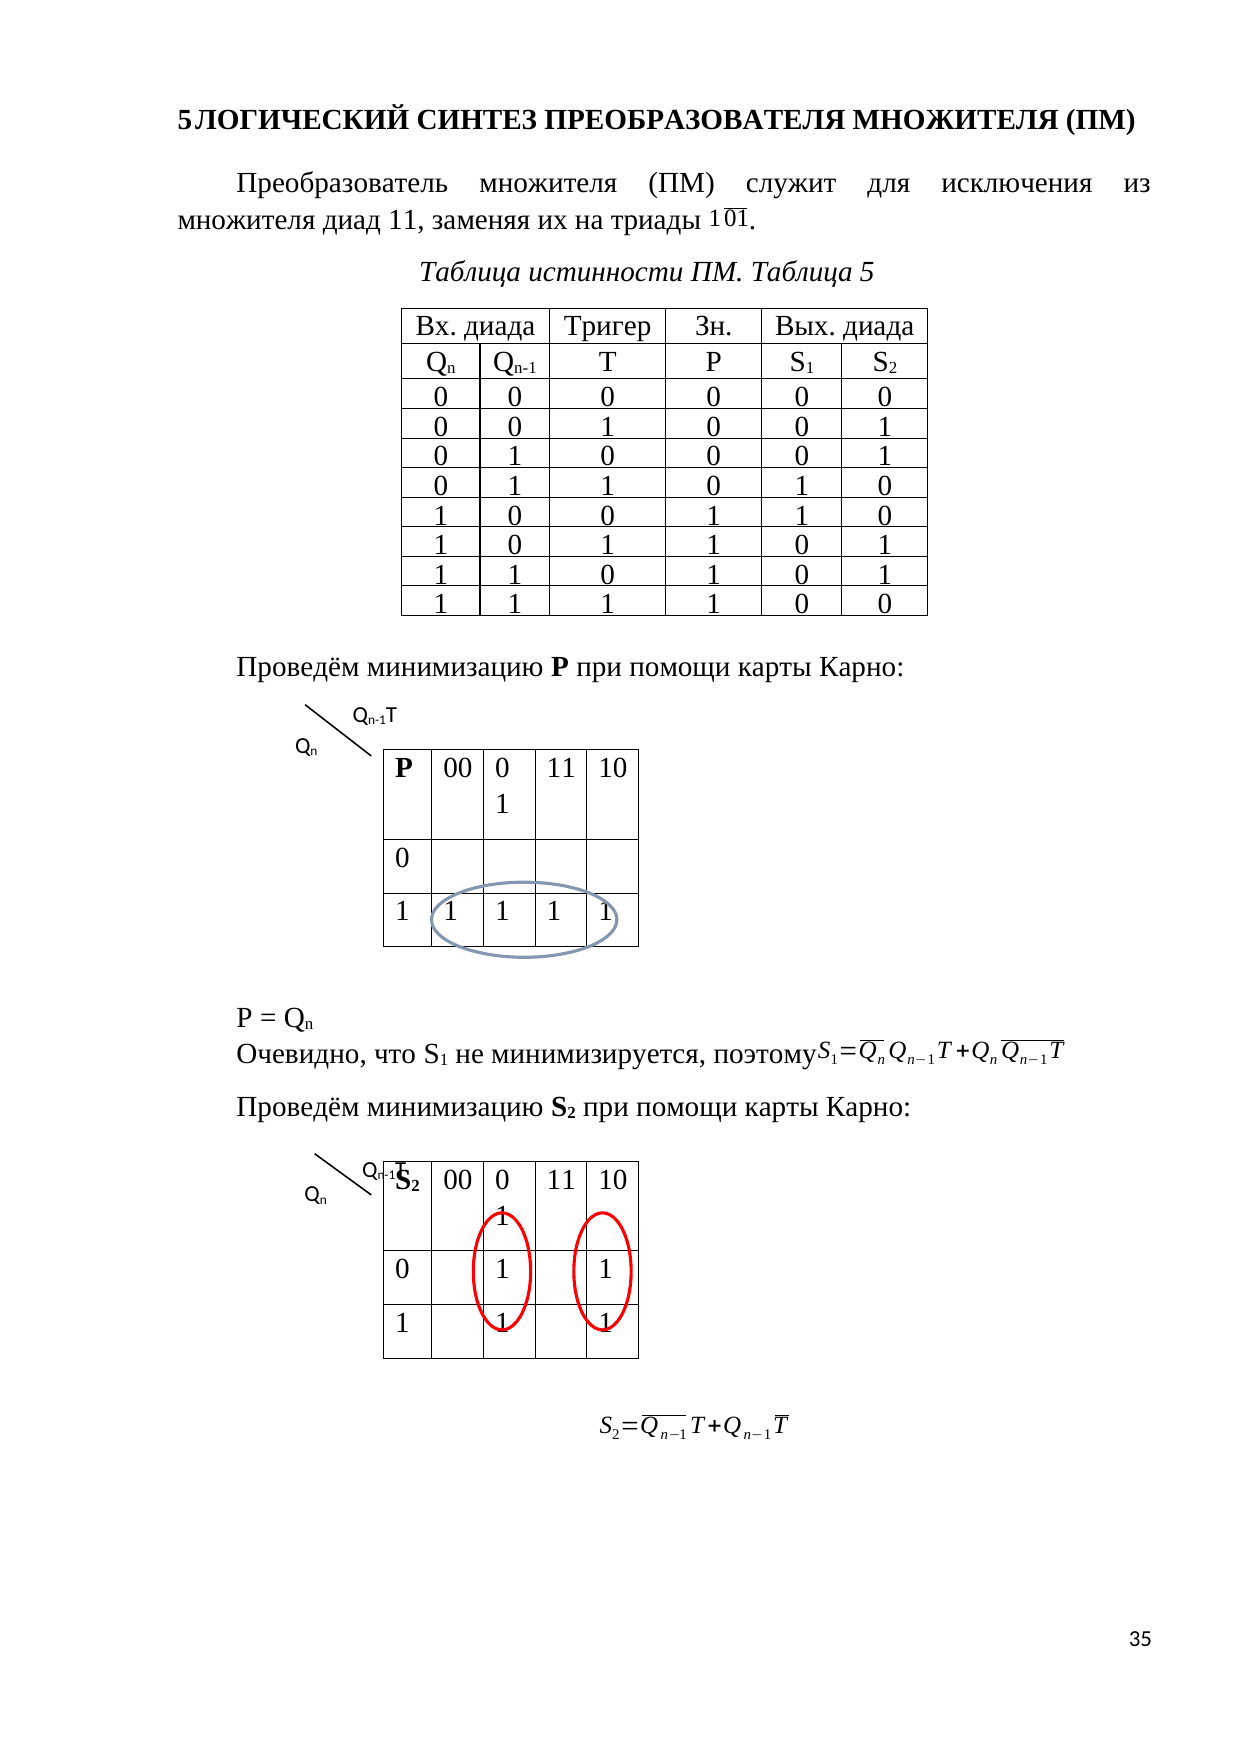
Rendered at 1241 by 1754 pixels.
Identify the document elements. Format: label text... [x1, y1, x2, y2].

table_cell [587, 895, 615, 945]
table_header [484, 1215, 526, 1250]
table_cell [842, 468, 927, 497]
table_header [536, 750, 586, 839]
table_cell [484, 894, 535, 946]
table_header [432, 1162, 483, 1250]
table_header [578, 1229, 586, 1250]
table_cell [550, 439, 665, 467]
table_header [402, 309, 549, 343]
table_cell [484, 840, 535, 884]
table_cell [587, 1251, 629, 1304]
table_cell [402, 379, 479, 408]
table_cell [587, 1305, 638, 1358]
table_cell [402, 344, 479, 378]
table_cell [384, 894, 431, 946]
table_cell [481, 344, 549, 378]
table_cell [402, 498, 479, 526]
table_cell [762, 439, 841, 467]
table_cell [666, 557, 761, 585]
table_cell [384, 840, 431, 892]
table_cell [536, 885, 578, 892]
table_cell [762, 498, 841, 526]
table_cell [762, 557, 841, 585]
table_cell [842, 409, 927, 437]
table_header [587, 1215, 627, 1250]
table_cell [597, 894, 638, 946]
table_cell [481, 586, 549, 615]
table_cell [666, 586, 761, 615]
text P = Qn [177, 1000, 1152, 1033]
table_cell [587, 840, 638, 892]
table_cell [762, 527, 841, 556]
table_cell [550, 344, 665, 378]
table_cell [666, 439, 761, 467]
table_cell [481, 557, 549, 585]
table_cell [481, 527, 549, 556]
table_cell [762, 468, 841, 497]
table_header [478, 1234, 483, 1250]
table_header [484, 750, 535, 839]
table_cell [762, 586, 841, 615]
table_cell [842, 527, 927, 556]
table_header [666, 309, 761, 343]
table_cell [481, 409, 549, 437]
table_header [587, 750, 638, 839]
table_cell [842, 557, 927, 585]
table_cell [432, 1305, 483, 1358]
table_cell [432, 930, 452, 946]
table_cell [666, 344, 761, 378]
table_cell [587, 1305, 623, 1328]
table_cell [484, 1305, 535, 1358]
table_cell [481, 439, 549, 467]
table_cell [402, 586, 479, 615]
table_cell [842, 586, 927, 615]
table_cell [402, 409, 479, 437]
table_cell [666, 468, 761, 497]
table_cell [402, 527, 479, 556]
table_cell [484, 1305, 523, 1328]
text Проведём минимизацию S2 при помощи карты Карно: [177, 1089, 1152, 1122]
text Проведём минимизацию P при помощи карты Карно: [177, 649, 1152, 683]
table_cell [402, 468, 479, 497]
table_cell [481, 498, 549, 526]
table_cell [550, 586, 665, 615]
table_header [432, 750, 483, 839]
subtitle Логический синтез преобразователя множителя (ПМ) [177, 102, 1152, 135]
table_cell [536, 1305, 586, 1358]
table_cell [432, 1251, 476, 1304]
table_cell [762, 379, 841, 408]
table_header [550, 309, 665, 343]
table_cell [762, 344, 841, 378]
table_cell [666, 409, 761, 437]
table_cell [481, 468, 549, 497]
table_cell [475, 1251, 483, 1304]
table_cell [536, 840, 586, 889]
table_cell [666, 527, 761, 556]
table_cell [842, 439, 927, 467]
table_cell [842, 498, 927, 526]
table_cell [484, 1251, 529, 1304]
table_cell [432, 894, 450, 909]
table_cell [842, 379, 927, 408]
text Таблица истинности ПМ. Таблица 5 [246, 254, 1152, 288]
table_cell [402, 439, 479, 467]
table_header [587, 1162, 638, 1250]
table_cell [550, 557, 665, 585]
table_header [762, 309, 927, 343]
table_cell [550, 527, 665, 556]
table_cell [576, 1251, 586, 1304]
text Очевидно, что S1 не минимизируется, поэтому [177, 1036, 1152, 1069]
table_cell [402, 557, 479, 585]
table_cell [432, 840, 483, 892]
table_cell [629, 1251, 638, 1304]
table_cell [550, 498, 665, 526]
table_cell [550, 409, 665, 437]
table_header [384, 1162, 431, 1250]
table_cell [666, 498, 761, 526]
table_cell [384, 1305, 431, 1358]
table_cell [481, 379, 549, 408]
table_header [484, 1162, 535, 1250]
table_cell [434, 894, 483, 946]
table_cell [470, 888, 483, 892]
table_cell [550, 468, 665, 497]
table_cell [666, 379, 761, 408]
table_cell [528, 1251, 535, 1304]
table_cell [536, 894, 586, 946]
text Преобразователь множителя (ПМ) служит для исключения из множителя диад 11, заменяя их на триады . [177, 166, 1152, 235]
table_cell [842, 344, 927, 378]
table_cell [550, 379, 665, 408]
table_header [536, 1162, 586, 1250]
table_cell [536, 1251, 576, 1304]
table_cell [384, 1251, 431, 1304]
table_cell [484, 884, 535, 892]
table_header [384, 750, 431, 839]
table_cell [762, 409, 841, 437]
